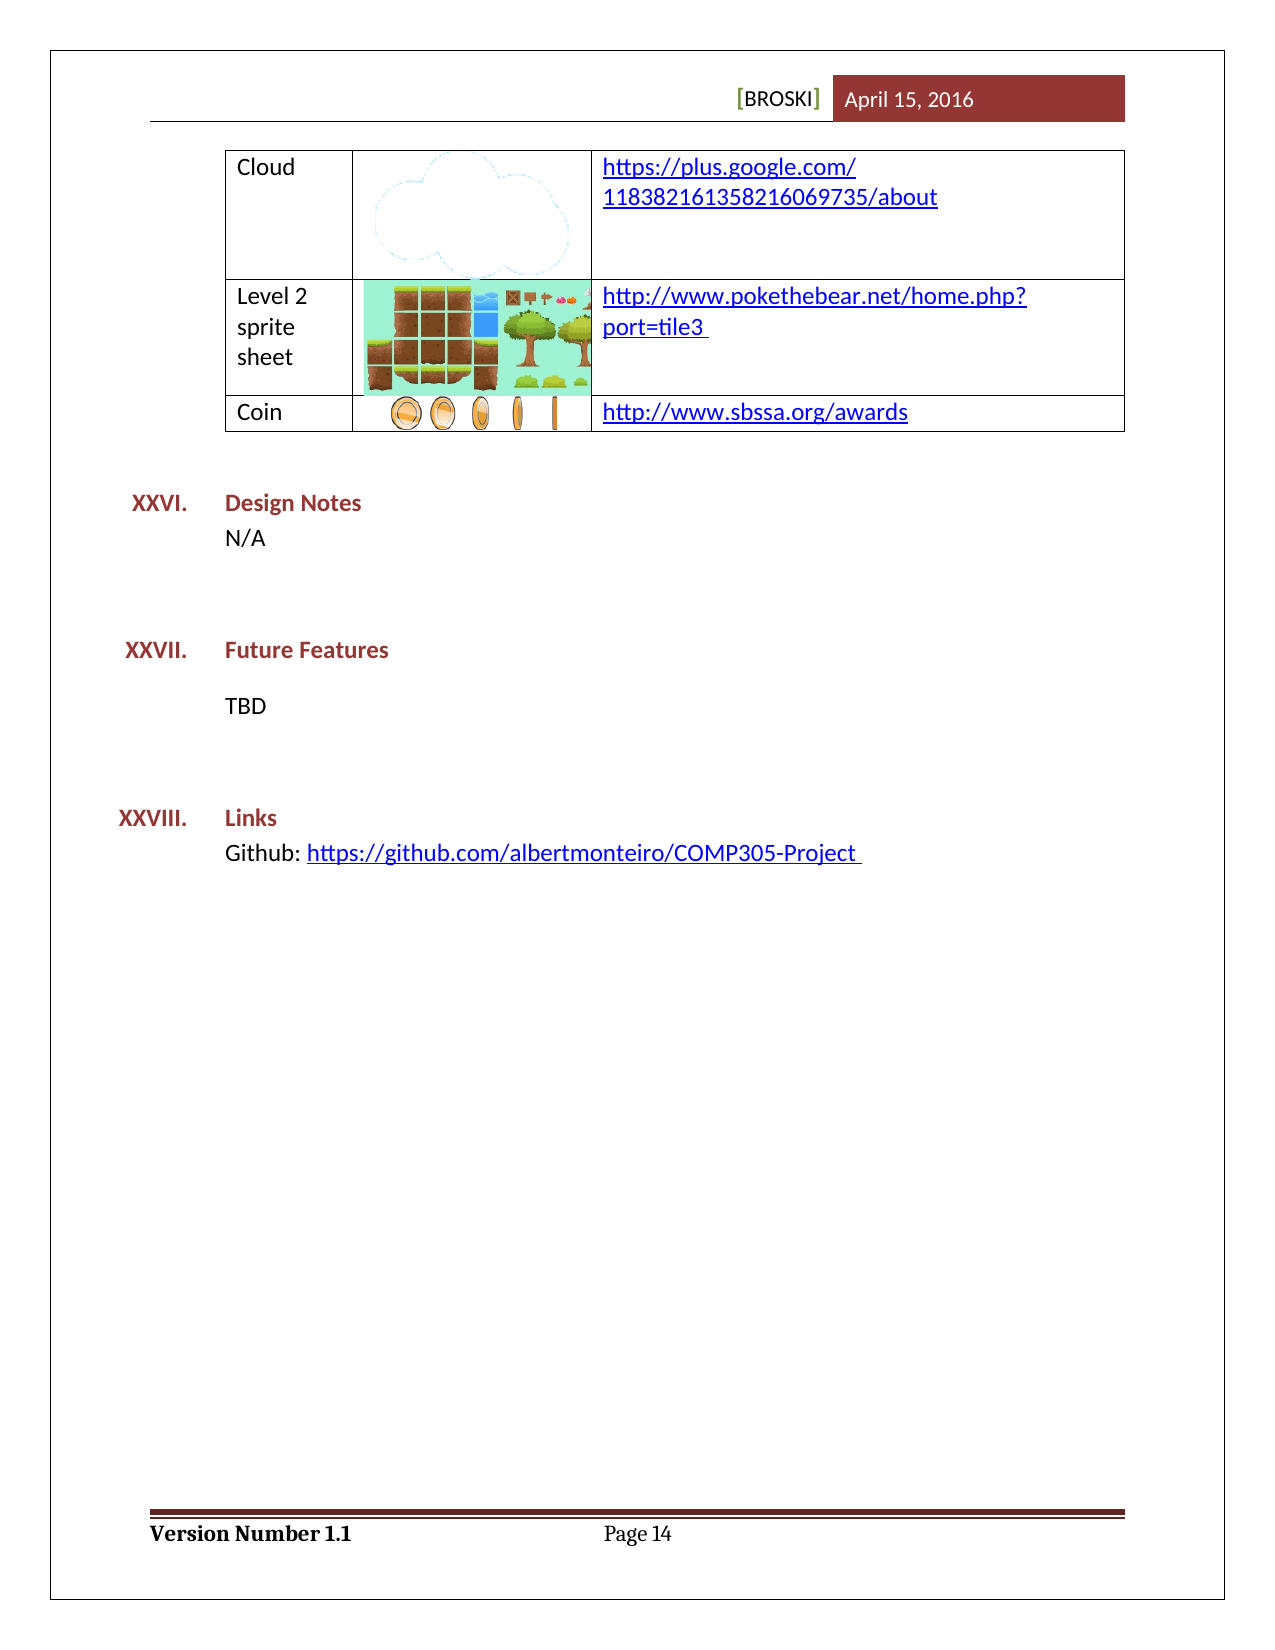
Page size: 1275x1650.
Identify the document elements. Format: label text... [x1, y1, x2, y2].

list N/A [225, 522, 1125, 553]
table_cell [353, 396, 591, 431]
list Design Notes [187, 487, 1125, 518]
table_cell [353, 280, 363, 395]
picture [363, 151, 592, 430]
list Future Features [187, 634, 1125, 665]
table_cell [592, 280, 1124, 395]
table_cell Level 2 sprite sheet [226, 280, 352, 395]
table_cell Cloud [226, 151, 352, 279]
list Links [187, 802, 1125, 832]
table_cell https://plus.google.com/118382161358216069735/about [592, 151, 1124, 279]
table_cell Coin [226, 396, 352, 431]
table_cell [353, 151, 375, 279]
list Github: https://github.com/albertmonteiro/COMP305-Project [225, 837, 1125, 867]
text TBD [225, 690, 1125, 721]
table_cell http://www.sbssa.org/awards [592, 396, 1124, 431]
table_cell [569, 151, 591, 279]
